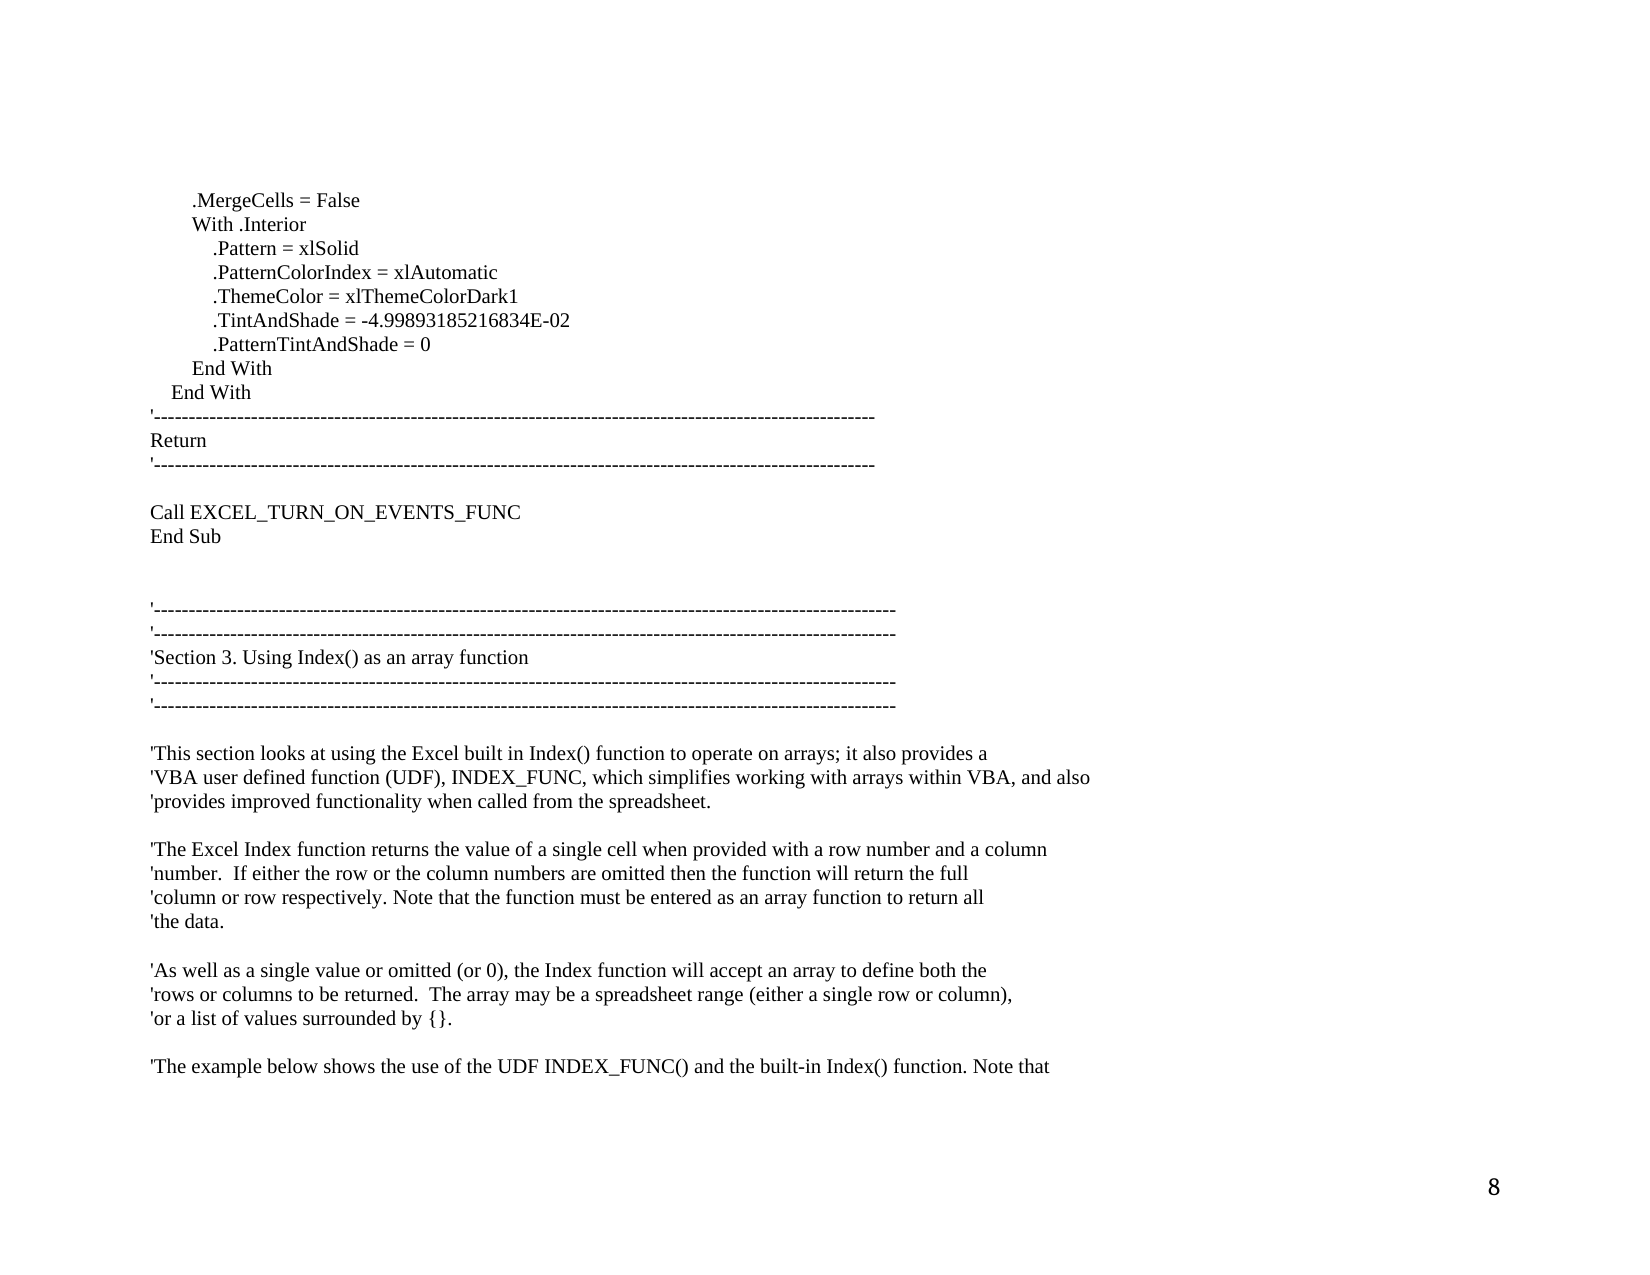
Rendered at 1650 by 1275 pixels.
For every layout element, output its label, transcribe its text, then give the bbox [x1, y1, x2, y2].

text .ThemeColor = xlThemeColorDark1 [150, 284, 1500, 308]
text 'or a list of values surrounded by {}. [150, 1006, 1500, 1030]
text End Sub [150, 524, 1500, 548]
text 'provides improved functionality when called from the spreadsheet. [150, 789, 1500, 813]
text 'The Excel Index function returns the value of a single cell when provided with a row number and a column [150, 837, 1500, 861]
text .TintAndShade = -4.99893185216834E-02 [150, 308, 1500, 332]
text '----------------------------------------------------------------------------------------------------------- [150, 693, 1500, 717]
text .PatternTintAndShade = 0 [150, 332, 1500, 356]
text '----------------------------------------------------------------------------------------------------------- [150, 597, 1500, 621]
text End With [150, 380, 1500, 404]
text 'Section 3. Using Index() as an array function [150, 645, 1500, 669]
text End With [150, 356, 1500, 380]
text .MergeCells = False [150, 187, 1500, 212]
text Call EXCEL_TURN_ON_EVENTS_FUNC [150, 500, 1500, 524]
text 'the data. [150, 909, 1500, 933]
text 'As well as a single value or omitted (or 0), the Index function will accept an array to define both the [150, 957, 1500, 982]
text 'This section looks at using the Excel built in Index() function to operate on arrays; it also provides a [150, 741, 1500, 765]
text 'VBA user defined function (UDF), INDEX_FUNC, which simplifies working with arrays within VBA, and also [150, 765, 1500, 789]
text .PatternColorIndex = xlAutomatic [150, 260, 1500, 284]
text Return [150, 428, 1500, 452]
text .Pattern = xlSolid [150, 236, 1500, 260]
text '-------------------------------------------------------------------------------------------------------- [150, 452, 1500, 476]
text 'The example below shows the use of the UDF INDEX_FUNC() and the built-in Index() function. Note that [150, 1054, 1500, 1078]
text 'column or row respectively. Note that the function must be entered as an array function to return all [150, 885, 1500, 909]
text '----------------------------------------------------------------------------------------------------------- [150, 621, 1500, 645]
text '----------------------------------------------------------------------------------------------------------- [150, 669, 1500, 693]
text '-------------------------------------------------------------------------------------------------------- [150, 404, 1500, 428]
text With .Interior [150, 212, 1500, 236]
text 'number. If either the row or the column numbers are omitted then the function will return the full [150, 861, 1500, 885]
text 'rows or columns to be returned. The array may be a spreadsheet range (either a single row or column), [150, 982, 1500, 1006]
